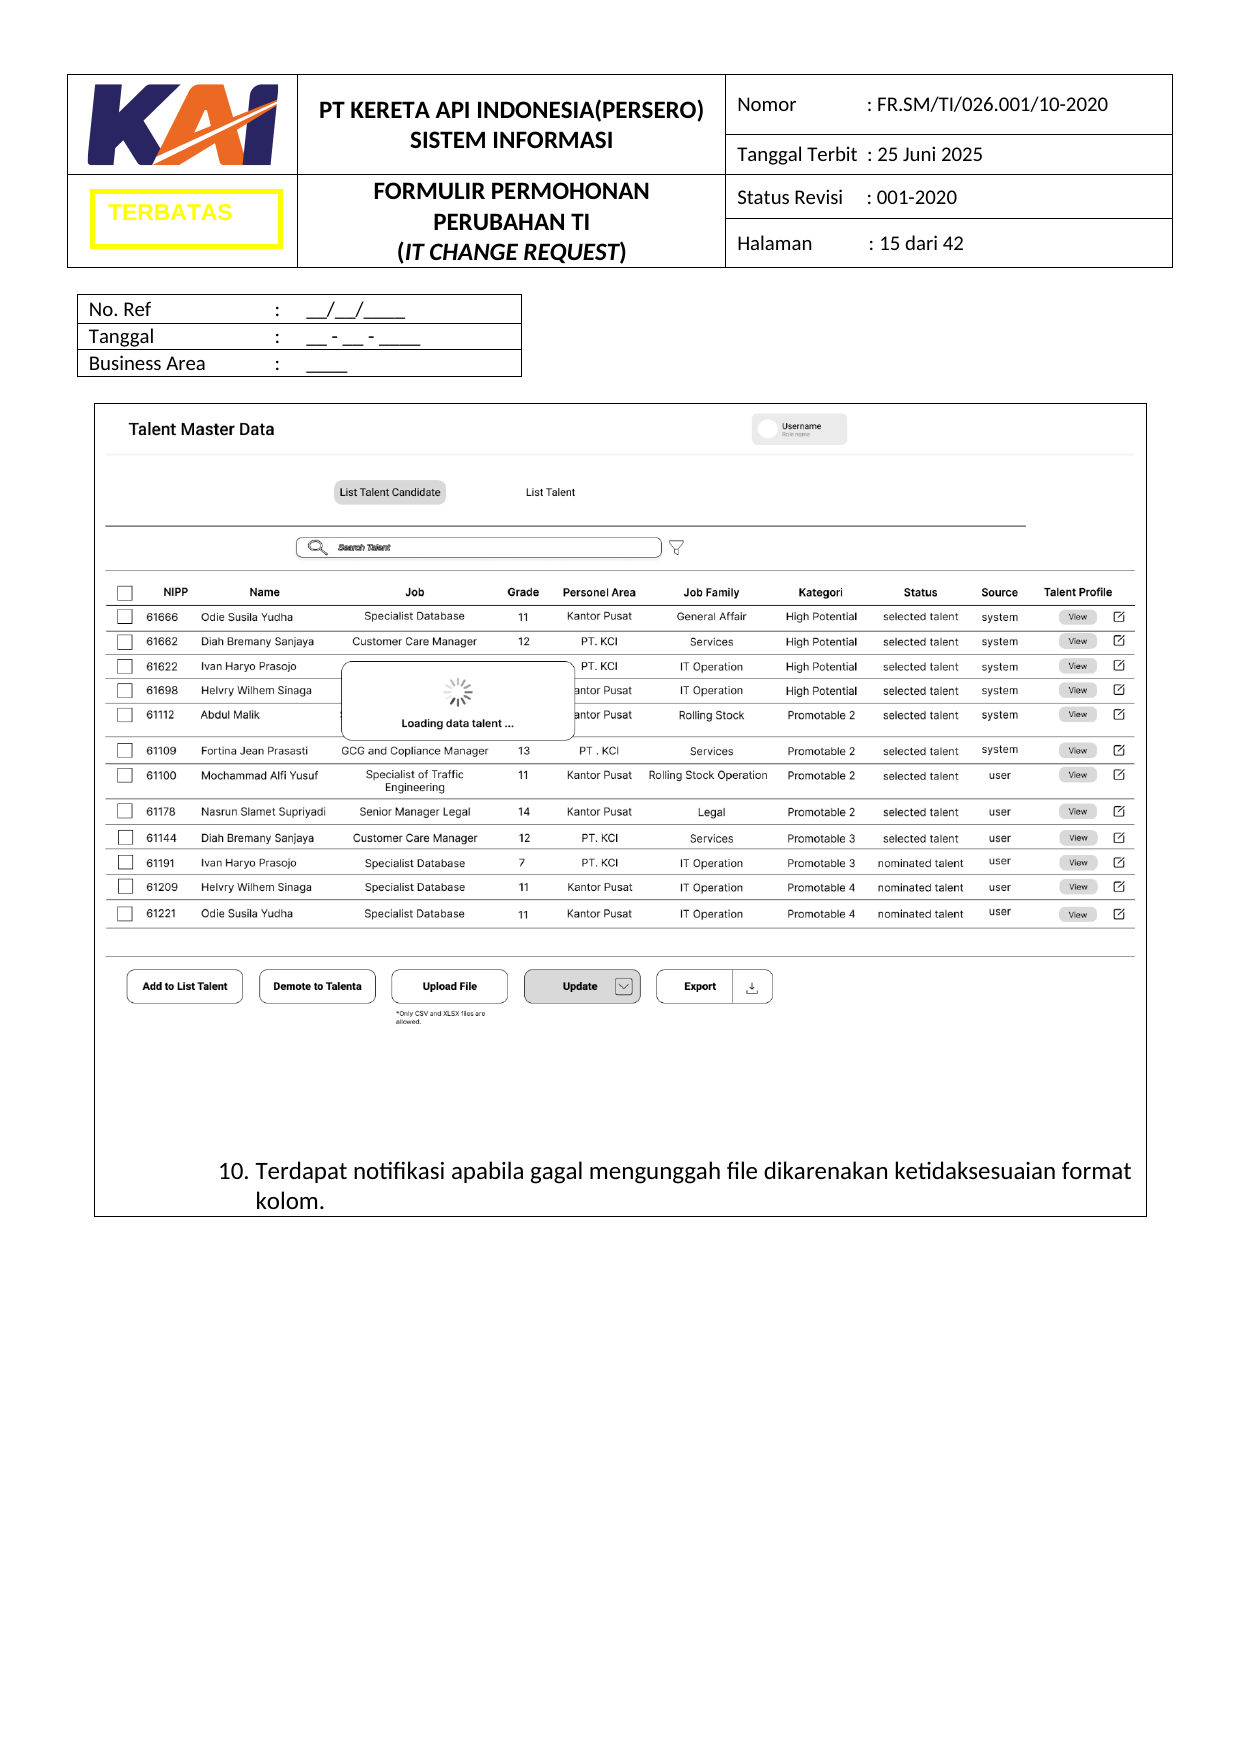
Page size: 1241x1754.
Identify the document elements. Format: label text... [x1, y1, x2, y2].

picture [105, 404, 1135, 1155]
picture [87, 82, 279, 167]
table_header Dalam Perubahan ITMS ini terdapat beberapa menu utama yang kami ajukan untuk ditambahkan, antara lain Dashboard, Talent Master Data, Succession Plan, Talent Monitoring, General Settings, dan Profile Menu. Terkait detail dari setiap menu tersebut dapat dilihat dibawah: TALENT MASTER DATA Pembuatan Fitur Talent Master Data dengan tabel data yang scrollable secara vertical dan horizontal untuk tampilan yang lebih efisien seperti gambar dibawah. Dimana memuat 2 Sub fitur yaitu ‘List talent candidate’ dan ‘List Talent’. List Talent Candidate Main Page Berikut merupakan tampilan awal ketika membuka Menu ’List Talent Candidate’. Pada tampilan ini, memuat beberapa fitur dan action dalam bentuk tombol . Search & Filter Terdapat fitur ‘filter’ pada search bar untuk memudahkan pencarian kandidat talent dengan beberapa variabel yang terdapat di dalamnya seperti terlihat pada gambar. Terdapat tombol ‘Update’ yang ka na terdapat 3 action di dalamnya, yakni Add, Delete, Edit. Pada action ‘Add Talent’ sendiri memiliki format formulir untuk pengisian seperti pada gambar. Terdapat pula beberapa aturan bahwasanya disana hanya akan menginputkan NIPP, dan Justifikasi secara manual lalu kolom lainnya diharapkan bisa generate otomatis. Berikut untuk detailnya: Nama: input manual (string) NIPP: input manual (int) Kategori: otomatis ter-generate by system. Hukuman Disiplin: otomatis ter-generate. Dan apabila ada hukuman disiplin, maka tidak bisa lanjut prosess ’Add Talent’. Hasil Asesmen: otomatis ter-generate by system. Justifikasi: input manual (string). Tampilan awalnya adalah hanya menampilkan 1 kolom, namun bisa menambahkan sebanyak maksimal 5 jika klik icon (+). Attach File: Tersedia opsi attach file bila diperlukan. Pengusul: Input manual by NIPP. Setelah memasukkan NIPP akan generate otomatis nama dan jabatan di bawah kolomnya Terdapat notifikasi apabila Talent berhasil ditambahkan. Terdapat notifikasi apabila pada kolom ”Hukuman Disiplin” terdeteksi : Adanya hukuman disiplin Level 3 dalam kurun 1 tahun terakhir, maka akan FAILED Adanya hukuman disiplin Level 1 atau 2 dalam kurun 1 tahun terakhir, makan akan diberi WARNING. Yang dimana akan diminta konfirmasi untuk ’lanjut’ atau ’cancel’. Terdapat action delete dimana action ini bisa dilakukan dengan melakukan ’check’ terlebih dahulu pada data yang ingin dihapus, lalu klik tombol ’Delete Talent’. Setelah itu akan muncul notifikasi guna memberikan konfirmasi. Terdapat action ’Edit Talent’ untuk melakukan perubahan pada suatu data dengan format yang bisa diubah adalah seperti di gambar. Terdapat fitur ’Upload’ juga dimana format yang bisa diupload hanyalah xlsx, csv, dan juga dengan kapasitas maksimum 1GB. Disana perlu memasukkan juga judul dokumen beserta deskripsinya (jika diperlukan). Lalu untuk format isi (kolom-kolom) dari file yang bisa di-upload adalah sebagai berikut : No, Nama, NIPP, Kategori, Hukuman Disiplin, Hasil Asesmen, Justifikasi, Pengusul (NIPP). Apabila file yang diupload tidak sesuai format kolom diatas maka akan gagal. Terdapat notifikasi apabila gagal mengunggah file dikarenakan ketidaksesuaian format kolom. Terdapat notifikasi apabila file sukses diunggah. Terdapat action Ekspor untuk mengunduh data yang ada. Lalu untuk ekspor sendiri ada format file hasil ekspornya, antara lain: NIPP, Nama, Jabatan, Direktorat, Personnel Area, Grade, Kategori Talent Before & After, Alasan, Keterangan (by system/usulan user), Status Talent (Candidate/Talent). * Khusus untuk kolom ’Status Talent’, dihilangkan saja pada menu ’List Talent’, karena disana sudah pasti data-data yang tersedia berstatus ’Talent’. Terdapat action ’Add to List Talent’, Dimana ini merupakan action untuk menambahkan ‘selected talent’ ke dalam ‘nominated talent’ dengan cara memilih atau check box list yang ingin dipilih. Setelah itu akan ada success message nya. Ada pula action untuk demosi ‘selected talent’ menjadi ‘talenta’ . Untuk demosi ini sendiri tidak akan memindahkan ‘selected talent’ kemana mana, namun hanya mengubah statunya menjadi ’talenta’ Terdapat fitur ’View Profile’, yang bertujuan untuk dapat melihat overview suatu Talent berdasarkan format dan tampilan yang sesuai pada gambar. Pada Fitur talent profile ini sendiri terbagi menjadi 3 bagian, yakni ‘profile’ itu sendiri, ‘Justification’, dan ‘Attached file’. Profile: untuk melihat overview talent Justification: untuk melihat justifikasi apa saja yang kemungkinan ditambahkan oleh user saat ’add talent’. Attached file: untuk melihat adanya bukti dari penghargaan yang kemungkinan dimiliki oleh talent. Pada fitur profile ini juga bisa di ekspor yang dapat mengunduh seluruh konten yang ada pada ke-3 bagian diatas. List Talent Untuk sub-menu ”List Talent” pada menu Talent Master Data, memiliki isi yang sama secara keseluruhan dengan yang terdapat di sub-menu ”List Talent Candidate”. Yang membedakan adalah dihapusnya kolom ’Status’ pada tabel Data, karena seluruh data yang terbaca pada sub-menu ini merupakan data dari Talent-talent yang sudah terseleksi dari ”List Talent Candidate”. Dan juga dihapusnya beberapa tombol action diantaranya ’Add to Lit Talent’, ’Demote toTalenta’, dan ‘update’. SUCCESSION PLAN Menu utama ke-2 adalah ”Succession Plan”, Dimana menu ini terdiri dari 2 sub menu yakni ”Critical Position” dan ”List of Talent Target”. Critical Position Berikut merupakan tampilan utama atau awal saat membuka menu Critical Position. Dimana akan otomatis menampilkan ’all categories’ dari Critical position yang ada, dengan format yang tertera pada gambar. Namun ketika di bagian atas di ’select’ atau pilih box yang ’Top Critical Position’, maka data akan menampilkan hanya top critical positionnnya saja. Terdapat fitur search & filter pada menu ini, dimana user bisa mencari spesifik terkait critical position yang diinginkan dengan menggunakan beberapa indikator yang terdapat pada filter seperti pada gambar. Lalu berikut merupakan output atau hasil dari pencarian menggunakan search bar maupun filter. Berikutnya ketika sudah ditentukan ingin memilih critical position mana sebagai tujuan, ini adalah page yang menunjukan ’hasil’ top-3 dari kandidat untuk mengisi critical position yang tadi telah ditentukan. Dimana pada page ini dapat di ekspor menjadi laporan berupa excel dari data top-3 kandidat yang telah ditentukan. Lalu juga terdapat beberapa action yakni ’switch target’, ’Add to Target Position’, dan ‘View Profile’. Terdapat action ’Switch target’ yang digunakan untuk mengganti kandidat talent sesuai keinginan dan kebutuhan user. Ketika di klik, maka akan Kembali ke main page, serta ada icon ‘switch’ disebelah sisi kanan. Setelah memilih kandidat pengganti, maka akan ada juga notif konfirmasi dan juga notif sukses dan kembali ke tampilan top-3 kandidat talent yang SUDAH terupdate. Kemudian juga terdapat action untuk mengekspor menjadi bentuk laporan dari list top-3 kandidat talentnya. Ketikan berhasil, maka akan muncul notif success. Terdapat juga action ’view profile’ Dimana sama halnya seperti yang ada di Menu Talent Master Data. Action ini juga bisa di ekspor menjadi rekap yang memuat 3 sub menu diantaranya Profile, Justification, Attached File List of Talent Target Pada Menu ini, menampilkan page dimana merupakan hasil dari seluruh top-3 kandidat dari setiap critical position yang ada. Menu ini juga memiliki aturan diantaranya: Setiap Critical Position HANYA bisa diisi oleh maksimal 3 kandidat talent (top-3) Sebaliknya, setiap talent HANYA bisa dipilih pada maksimal 3 Critical Position. Maka dari itu, dengan adanya 2 aturan tersebut pada page ini menampilkan kolom hasil pencocokan antara critical position dengan kandidat-kandidat talent baik itu hasil otomatis by system, maupun hasil tambahan usulan by user. Kemudian pada menu ini juga terbagi menjadi 2 ’Filter’, dimana user bisa search by NIPP dan ID Job. Ketika seacrh by NIPP maka akan menampilkan data persebaran setiap talent sudah masuk sebagai kandidat di critical position mana saja. Sebaliknya jika search by ID Job maka akan menampilkan data setiap critical position sudah diiisi oleh kandidat mana saja. Semua itu berlaku aturan pada poin nomor sebelumnya. Terakhir, Seluruh data rekapan dari kedua search by diatas akan bisa di ekspor menjadi format excel. [95, 404, 1146, 1216]
